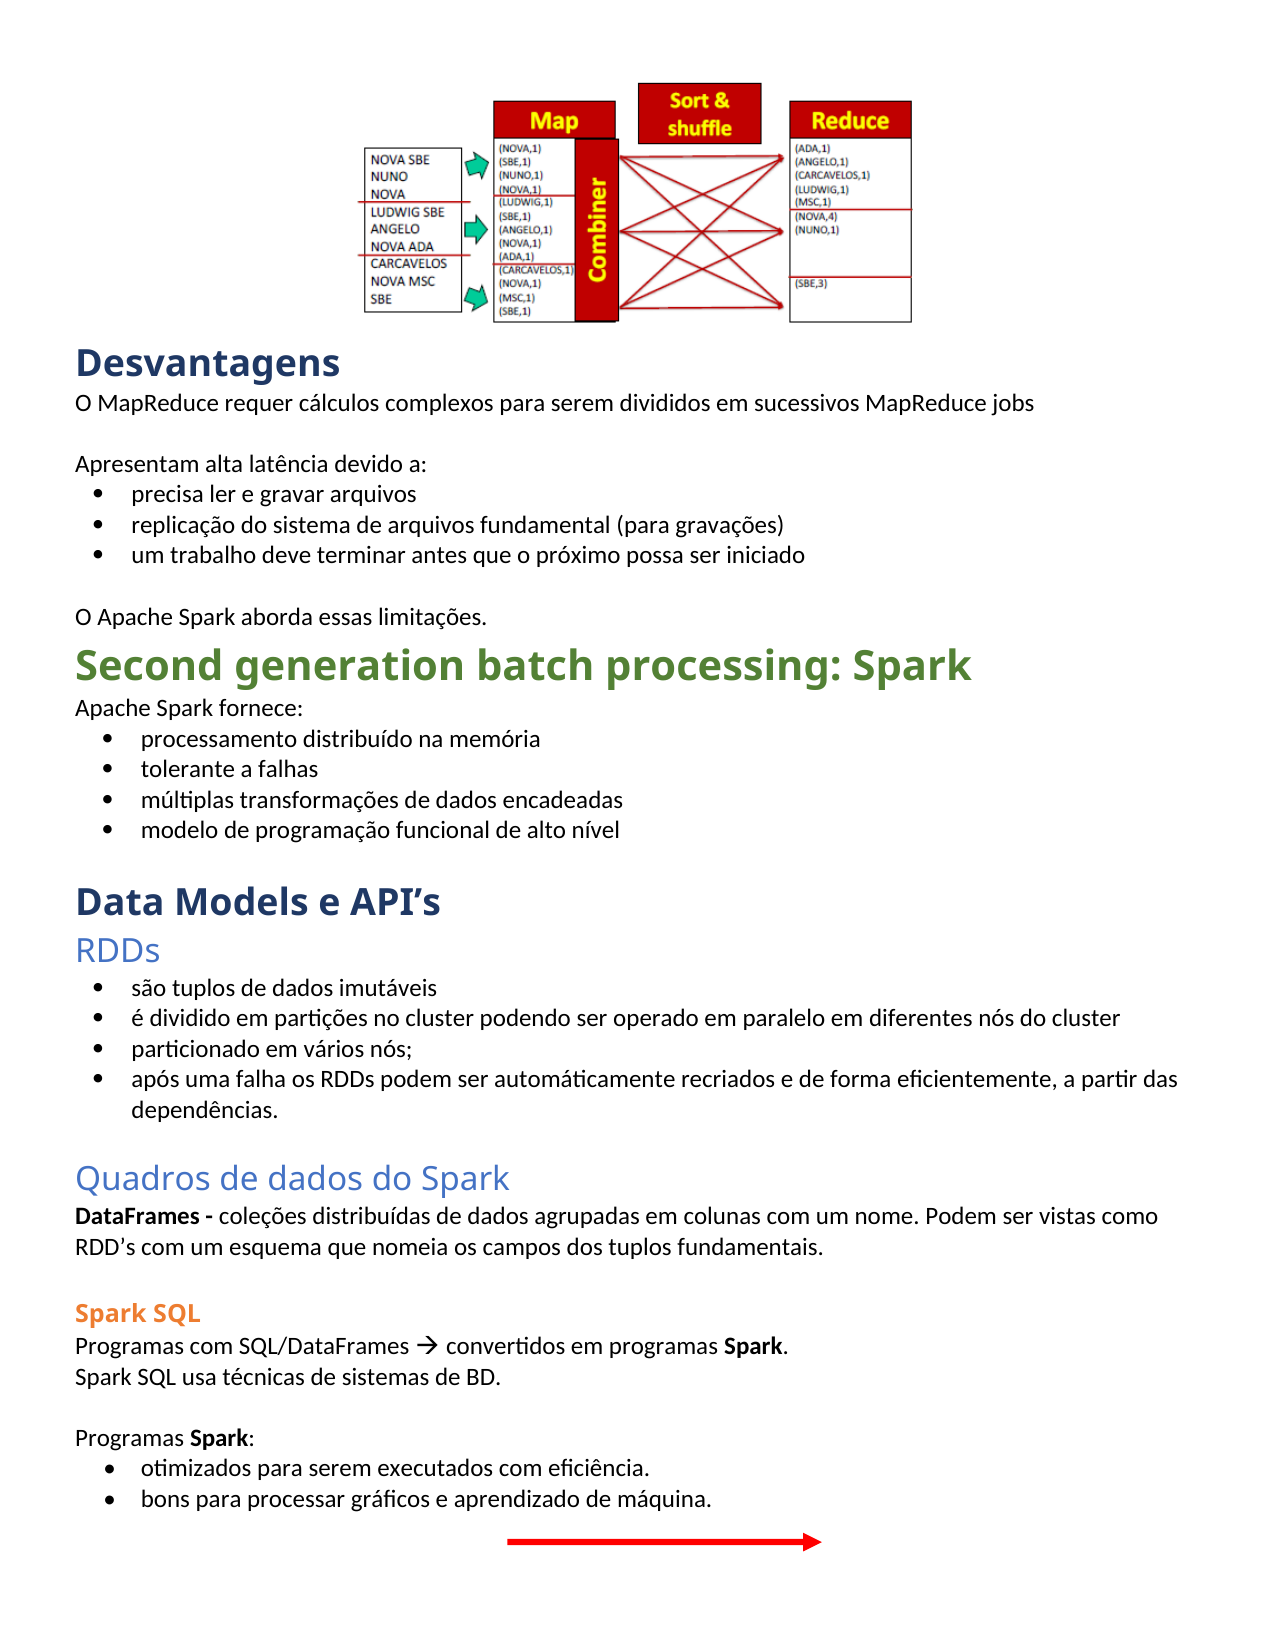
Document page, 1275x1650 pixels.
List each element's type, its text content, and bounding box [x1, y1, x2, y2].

text DataFrames - coleções distribuídas de dados agrupadas em colunas com um nome. Podem ser vistas como RDD’s com um esquema que nomeia os campos dos tuplos fundamentais. [75, 1200, 1200, 1261]
list replicação do sistema de arquivos fundamental (para gravações) [94, 509, 1200, 540]
text Programas Spark: [75, 1422, 1200, 1452]
list precisa ler e gravar arquivos [94, 479, 1200, 509]
list particionado em vários nós; [94, 1033, 1200, 1063]
text Programas com SQL/DataFrames convertidos em programas Spark. [75, 1330, 1200, 1361]
list é dividido em partições no cluster podendo ser operado em paralelo em diferentes nós do cluster [94, 1002, 1200, 1033]
text Spark SQL usa técnicas de sistemas de BD. [75, 1361, 1200, 1391]
list tolerante a falhas [103, 753, 1200, 784]
list processamento distribuído na memória [103, 723, 1200, 753]
subtitle Quadros de dados do Spark [75, 1155, 1200, 1200]
text O Apache Spark aborda essas limitações. [75, 601, 1200, 631]
text O MapReduce requer cálculos complexos para serem divididos em sucessivos MapReduce jobs [75, 387, 1200, 418]
list otimizados para serem executados com eficiência. [103, 1452, 1200, 1483]
subtitle Data Models e API’s [75, 875, 1200, 926]
text Apache Spark fornece: [75, 692, 1200, 723]
subtitle RDDs [75, 926, 1200, 972]
list são tuplos de dados imutáveis [94, 972, 1200, 1002]
list após uma falha os RDDs podem ser automáticamente recriados e de forma eficientemente, a partir das dependências. [94, 1063, 1200, 1124]
subtitle Second generation batch processing: Spark [75, 635, 1200, 692]
list um trabalho deve terminar antes que o próximo possa ser iniciado [94, 540, 1200, 570]
text Apresentam alta latência devido a: [75, 448, 1200, 479]
list modelo de programação funcional de alto nível [103, 814, 1200, 845]
list múltiplas transformações de dados encadeadas [103, 784, 1200, 814]
subtitle Desvantagens [75, 336, 1200, 387]
list bons para processar gráficos e aprendizado de máquina. [103, 1483, 1200, 1513]
picture [352, 75, 923, 336]
subtitle Spark SQL [75, 1296, 1200, 1330]
